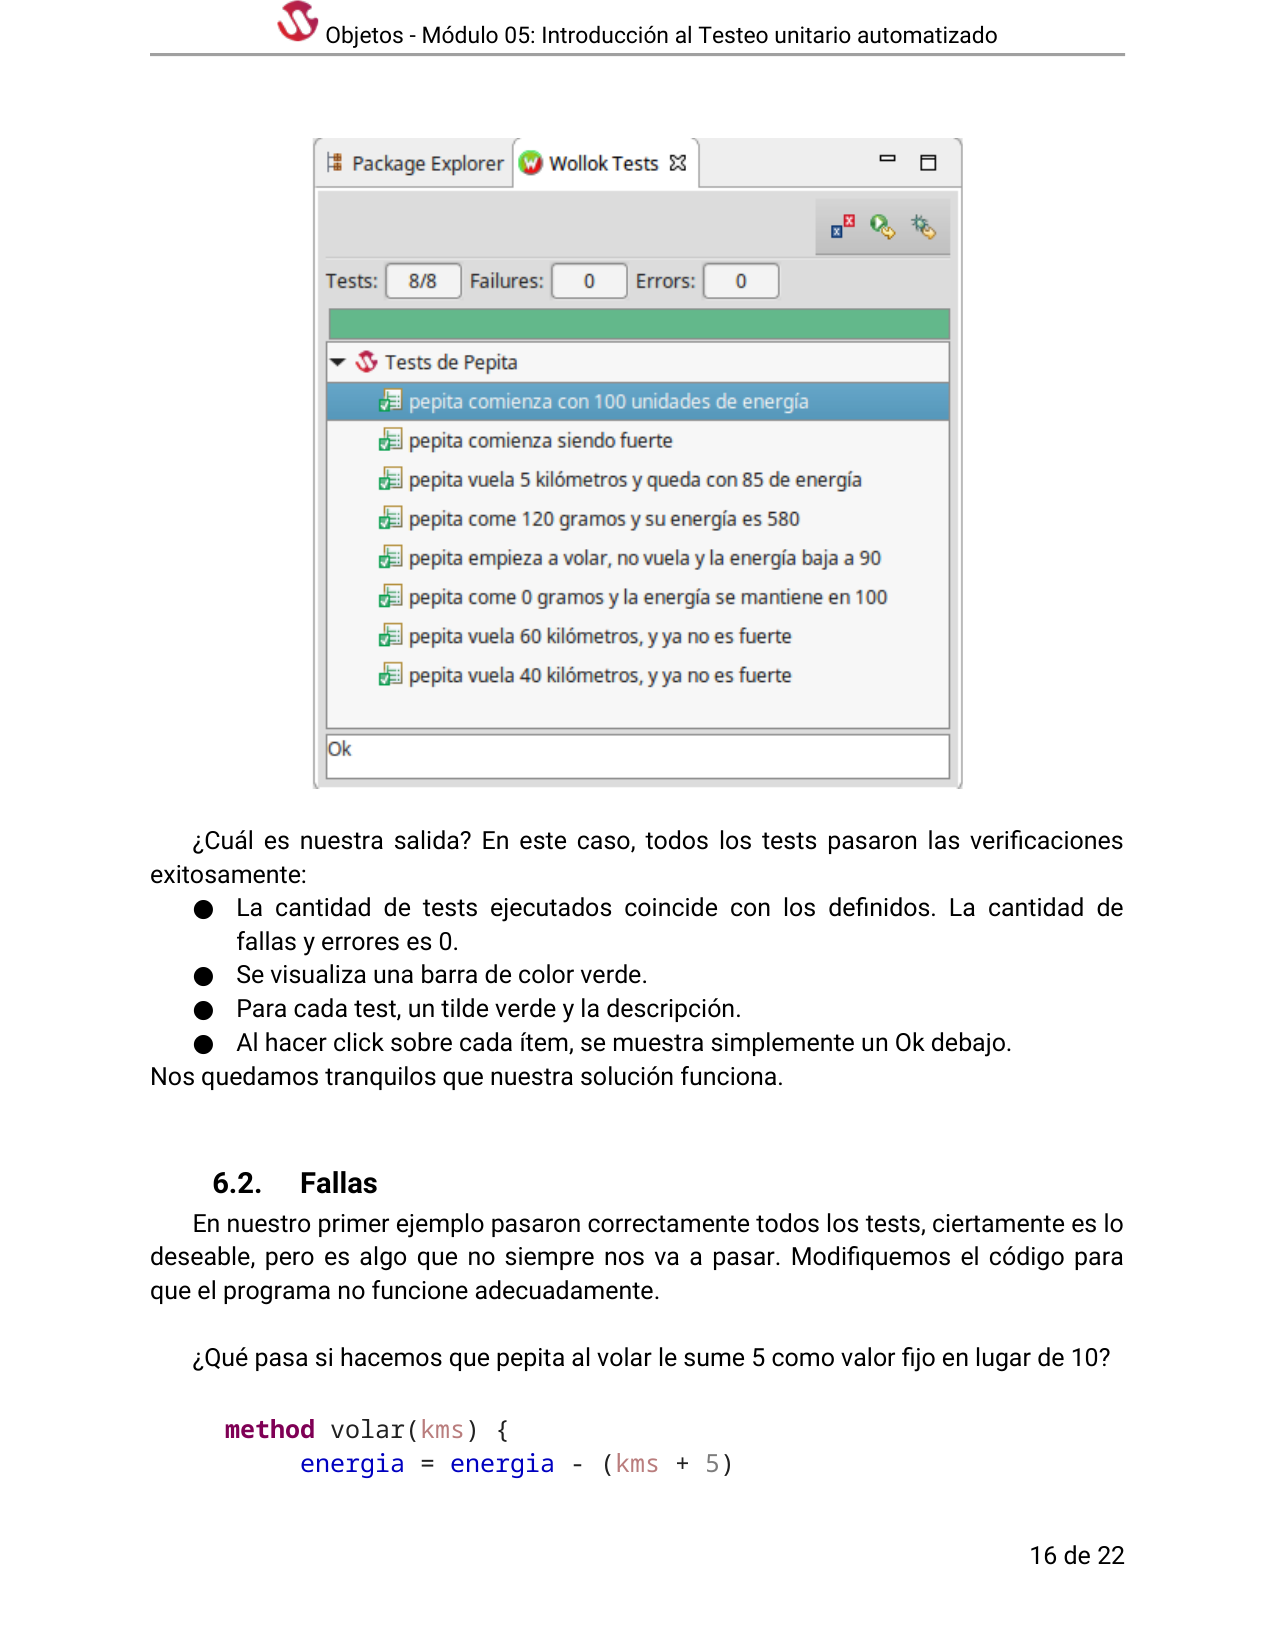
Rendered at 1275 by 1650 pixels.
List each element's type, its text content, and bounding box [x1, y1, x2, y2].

picture [276, 0, 320, 43]
text ¿Cuál es nuestra salida? En este caso, todos los tests pasaron las verificaciones exitosamente: [150, 826, 1125, 889]
text energia = energia - (kms + 5) [150, 1446, 1125, 1480]
picture [312, 138, 963, 789]
text ¿Qué pasa si hacemos que pepita al volar le sume 5 como valor fijo en lugar de 10? [150, 1343, 1125, 1373]
text method volar(kms) { [150, 1412, 1125, 1446]
text Nos quedamos tranquilos que nuestra solución funciona. [150, 1062, 1125, 1091]
list La cantidad de tests ejecutados coincide con los definidos. La cantidad de fallas y errores es 0. [192, 893, 1125, 956]
list Se visualiza una barra de color verde. [192, 961, 1125, 990]
list Al hacer click sobre cada ítem, se muestra simplemente un Ok debajo. [192, 1028, 1125, 1057]
subtitle Fallas [262, 1166, 1125, 1201]
text En nuestro primer ejemplo pasaron correctamente todos los tests, ciertamente es lo deseable, pero es algo que no siempre nos va a pasar. Modifiquemos el código para que el programa no funcione adecuadamente. [150, 1209, 1125, 1306]
list Para cada test, un tilde verde y la descripción. [192, 994, 1125, 1024]
